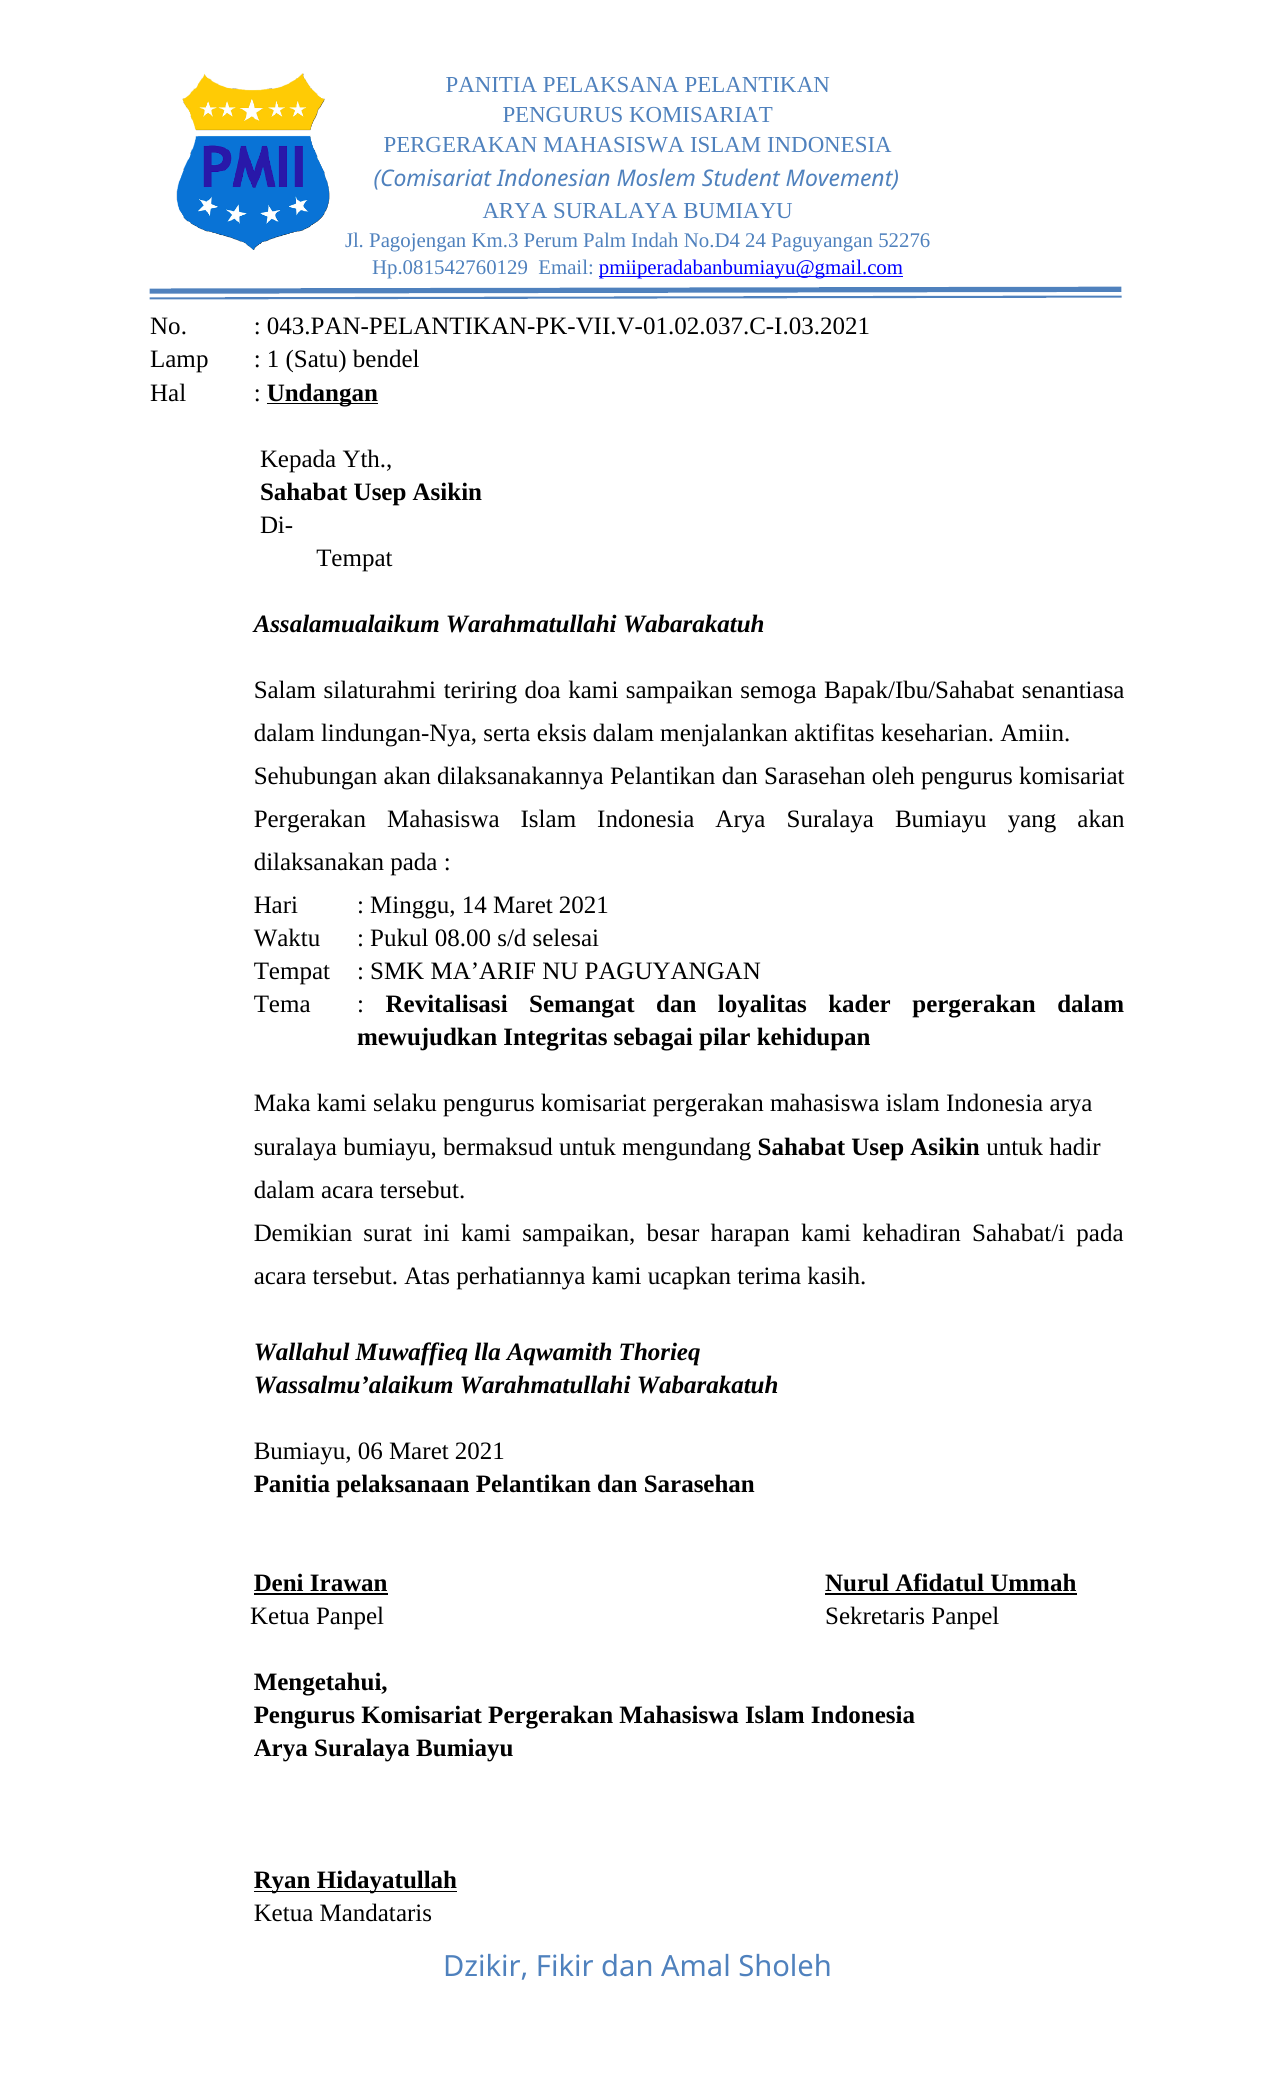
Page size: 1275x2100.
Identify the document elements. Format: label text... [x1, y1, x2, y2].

text Ketua Mandataris [150, 1898, 1125, 1927]
text Mengetahui, [150, 1667, 1125, 1696]
text Sehubungan akan dilaksanakannya Pelantikan dan Sarasehan oleh pengurus komisariat Pergerakan Mahasiswa Islam Indonesia Arya Suralaya Bumiayu yang akan dilaksanakan pada : [253, 761, 1125, 876]
text Maka kami selaku pengurus komisariat pergerakan mahasiswa islam Indonesia arya suralaya bumiayu, bermaksud untuk mengundang Sahabat Usep Asikin untuk hadir dalam acara tersebut. [253, 1088, 1125, 1203]
text Ketua Panpel Sekretaris Panpel [150, 1601, 1125, 1630]
text Arya Suralaya Bumiayu [150, 1733, 1125, 1762]
text Di- [150, 510, 1125, 538]
text Kepada Yth., [150, 444, 1125, 472]
text Salam silaturahmi teriring doa kami sampaikan semoga Bapak/Ibu/Sahabat senantiasa dalam lindungan-Nya, serta eksis dalam menjalankan aktifitas keseharian. Amiin. [253, 675, 1125, 747]
text Hal : Undangan [150, 378, 1125, 406]
text Assalamualaikum Warahmatullahi Wabarakatuh [150, 609, 1125, 637]
text Lamp : 1 (Satu) bendel [150, 344, 1125, 373]
text Wassalmu’alaikum Warahmatullahi Wabarakatuh [150, 1370, 1125, 1399]
text Pengurus Komisariat Pergerakan Mahasiswa Islam Indonesia [150, 1700, 1125, 1729]
text Hari : Minggu, 14 Maret 2021 [253, 890, 1125, 919]
text Demikian surat ini kami sampaikan, besar harapan kami kehadiran Sahabat/i pada acara tersebut. Atas perhatiannya kami ucapkan terima kasih. [253, 1218, 1125, 1290]
text Panitia pelaksanaan Pelantikan dan Sarasehan [150, 1469, 1125, 1498]
text Sahabat Usep Asikin [150, 477, 1125, 505]
text Ryan Hidayatullah [150, 1866, 1125, 1894]
text Tema : Revitalisasi Semangat dan loyalitas kader pergerakan dalam mewujudkan Integritas sebagai pilar kehidupan [253, 989, 1125, 1051]
text Bumiayu, 06 Maret 2021 [150, 1436, 1125, 1465]
text Waktu : Pukul 08.00 s/d selesai [253, 923, 1125, 952]
picture [162, 68, 339, 252]
text Wallahul Muwaffieq lla Aqwamith Thorieq [150, 1337, 1125, 1366]
text Deni Irawan Nurul Afidatul Ummah [150, 1568, 1125, 1597]
text No. : 043.PAN-PELANTIKAN-PK-VII.V-01.02.037.C-I.03.2021 [150, 312, 1125, 340]
text Tempat : SMK MA’ARIF NU PAGUYANGAN [253, 956, 1125, 985]
text Tempat [150, 543, 1125, 571]
